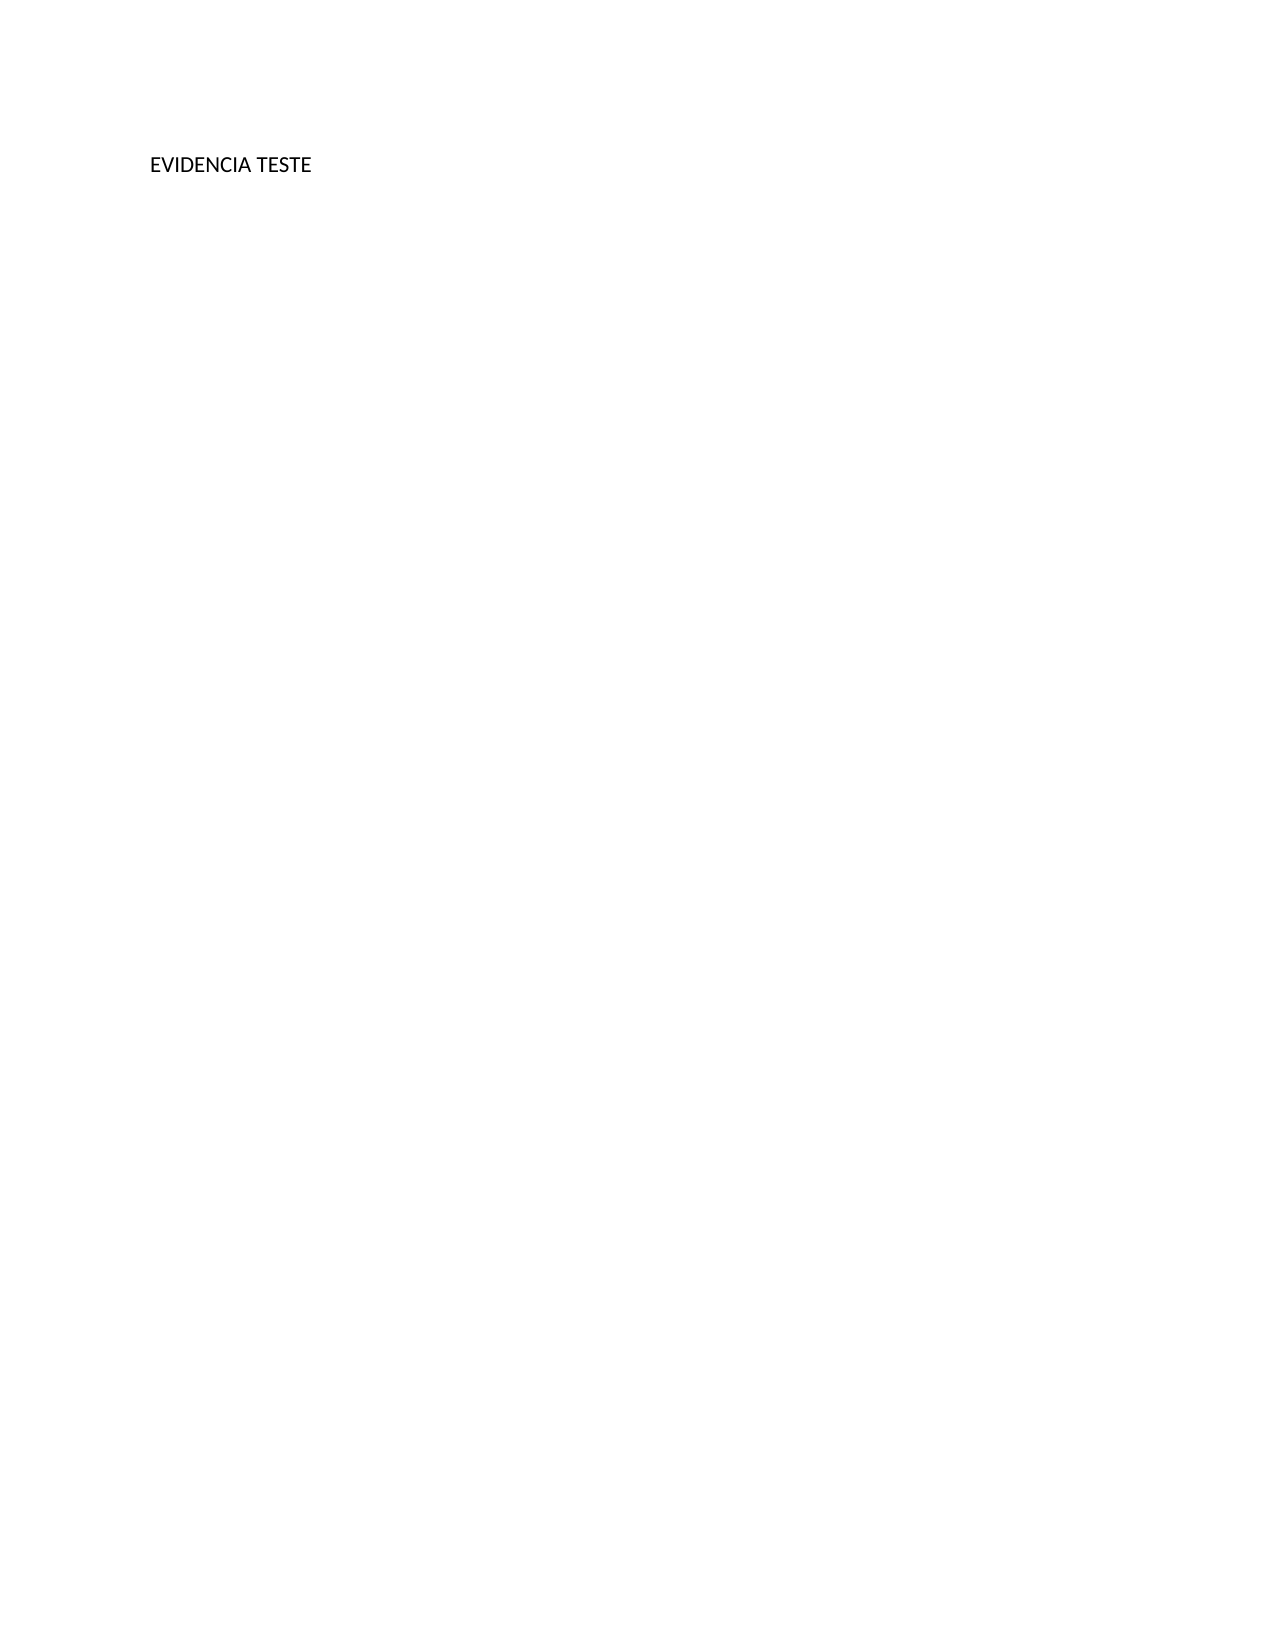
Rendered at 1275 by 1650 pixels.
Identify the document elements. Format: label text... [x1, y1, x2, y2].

text EVIDENCIA TESTE [150, 150, 1125, 178]
